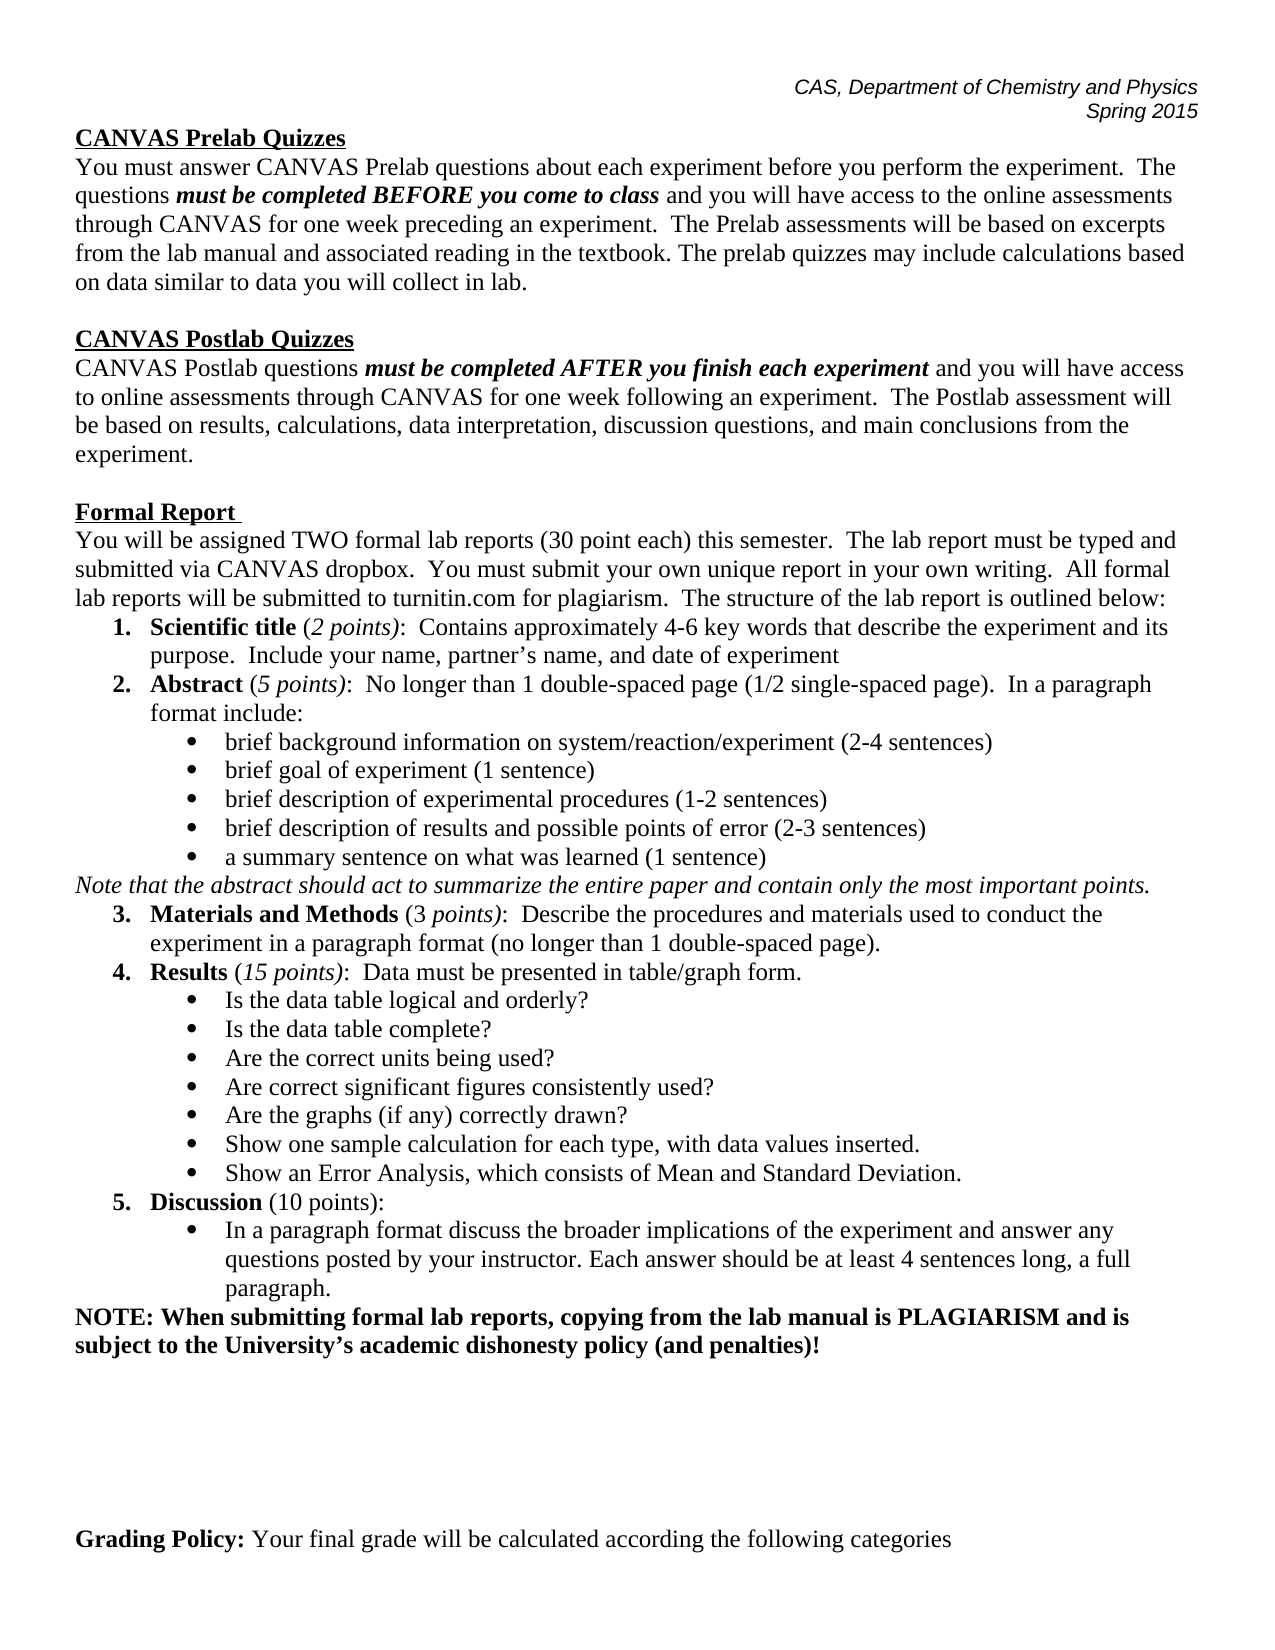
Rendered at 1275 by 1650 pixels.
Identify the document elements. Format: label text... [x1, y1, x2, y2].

text CANVAS Postlab questions must be completed AFTER you finish each experiment and you will have access to online assessments through CANVAS for one week following an experiment. The Postlab assessment will be based on results, calculations, data interpretation, discussion questions, and main conclusions from the experiment. [75, 353, 1200, 468]
list Abstract (5 points): No longer than 1 double-spaced page (1/2 single-spaced page). In a paragraph format include: [112, 669, 1200, 727]
list a summary sentence on what was learned (1 sentence) [187, 842, 1200, 870]
list brief background information on system/reaction/experiment (2-4 sentences) [187, 727, 1200, 755]
list Scientific title (2 points): Contains approximately 4-6 key words that describe the experiment and its purpose. Include your name, partner’s name, and date of experiment [112, 612, 1200, 669]
list In a paragraph format discuss the broader implications of the experiment and answer any questions posted by your instructor. Each answer should be at least 4 sentences long, a full paragraph. [187, 1215, 1200, 1302]
text CANVAS Postlab Quizzes [75, 324, 1200, 353]
list Are correct significant figures consistently used? [187, 1072, 1200, 1100]
list Is the data table complete? [187, 1014, 1200, 1043]
text You must answer CANVAS Prelab questions about each experiment before you perform the experiment. The questions must be completed BEFORE you come to class and you will have access to the online assessments through CANVAS for one week preceding an experiment. The Prelab assessments will be based on excerpts from the lab manual and associated reading in the textbook. The prelab quizzes may include calculations based on data similar to data you will collect in lab. [75, 152, 1200, 295]
list Is the data table logical and orderly? [187, 985, 1200, 1014]
text Formal Report [75, 497, 1200, 525]
text CANVAS Prelab Quizzes [75, 123, 1200, 152]
list Materials and Methods (3 points): Describe the procedures and materials used to conduct the experiment in a paragraph format (no longer than 1 double-spaced page). [112, 899, 1200, 957]
list brief description of experimental procedures (1-2 sentences) [187, 784, 1200, 813]
list Show one sample calculation for each type, with data values inserted. [187, 1129, 1200, 1158]
text Note that the abstract should act to summarize the entire paper and contain only the most important points. [75, 870, 1200, 899]
text NOTE: When submitting formal lab reports, copying from the lab manual is PLAGIARISM and is subject to the University’s academic dishonesty policy (and penalties)! [75, 1302, 1200, 1359]
text Grading Policy: Your final grade will be calculated according the following categories [75, 1524, 1200, 1553]
list Show an Error Analysis, which consists of Mean and Standard Deviation. [187, 1158, 1200, 1187]
list Results (15 points): Data must be presented in table/graph form. [112, 957, 1200, 985]
list 5. Discussion (10 points): [112, 1187, 1200, 1215]
text You will be assigned TWO formal lab reports (30 point each) this semester. The lab report must be typed and submitted via CANVAS dropbox. You must submit your own unique report in your own writing. All formal lab reports will be submitted to turnitin.com for plagiarism. The structure of the lab report is outlined below: [75, 525, 1200, 612]
list Are the graphs (if any) correctly drawn? [187, 1100, 1200, 1129]
list brief goal of experiment (1 sentence) [187, 755, 1200, 784]
list brief description of results and possible points of error (2-3 sentences) [187, 813, 1200, 842]
list Are the correct units being used? [187, 1043, 1200, 1072]
